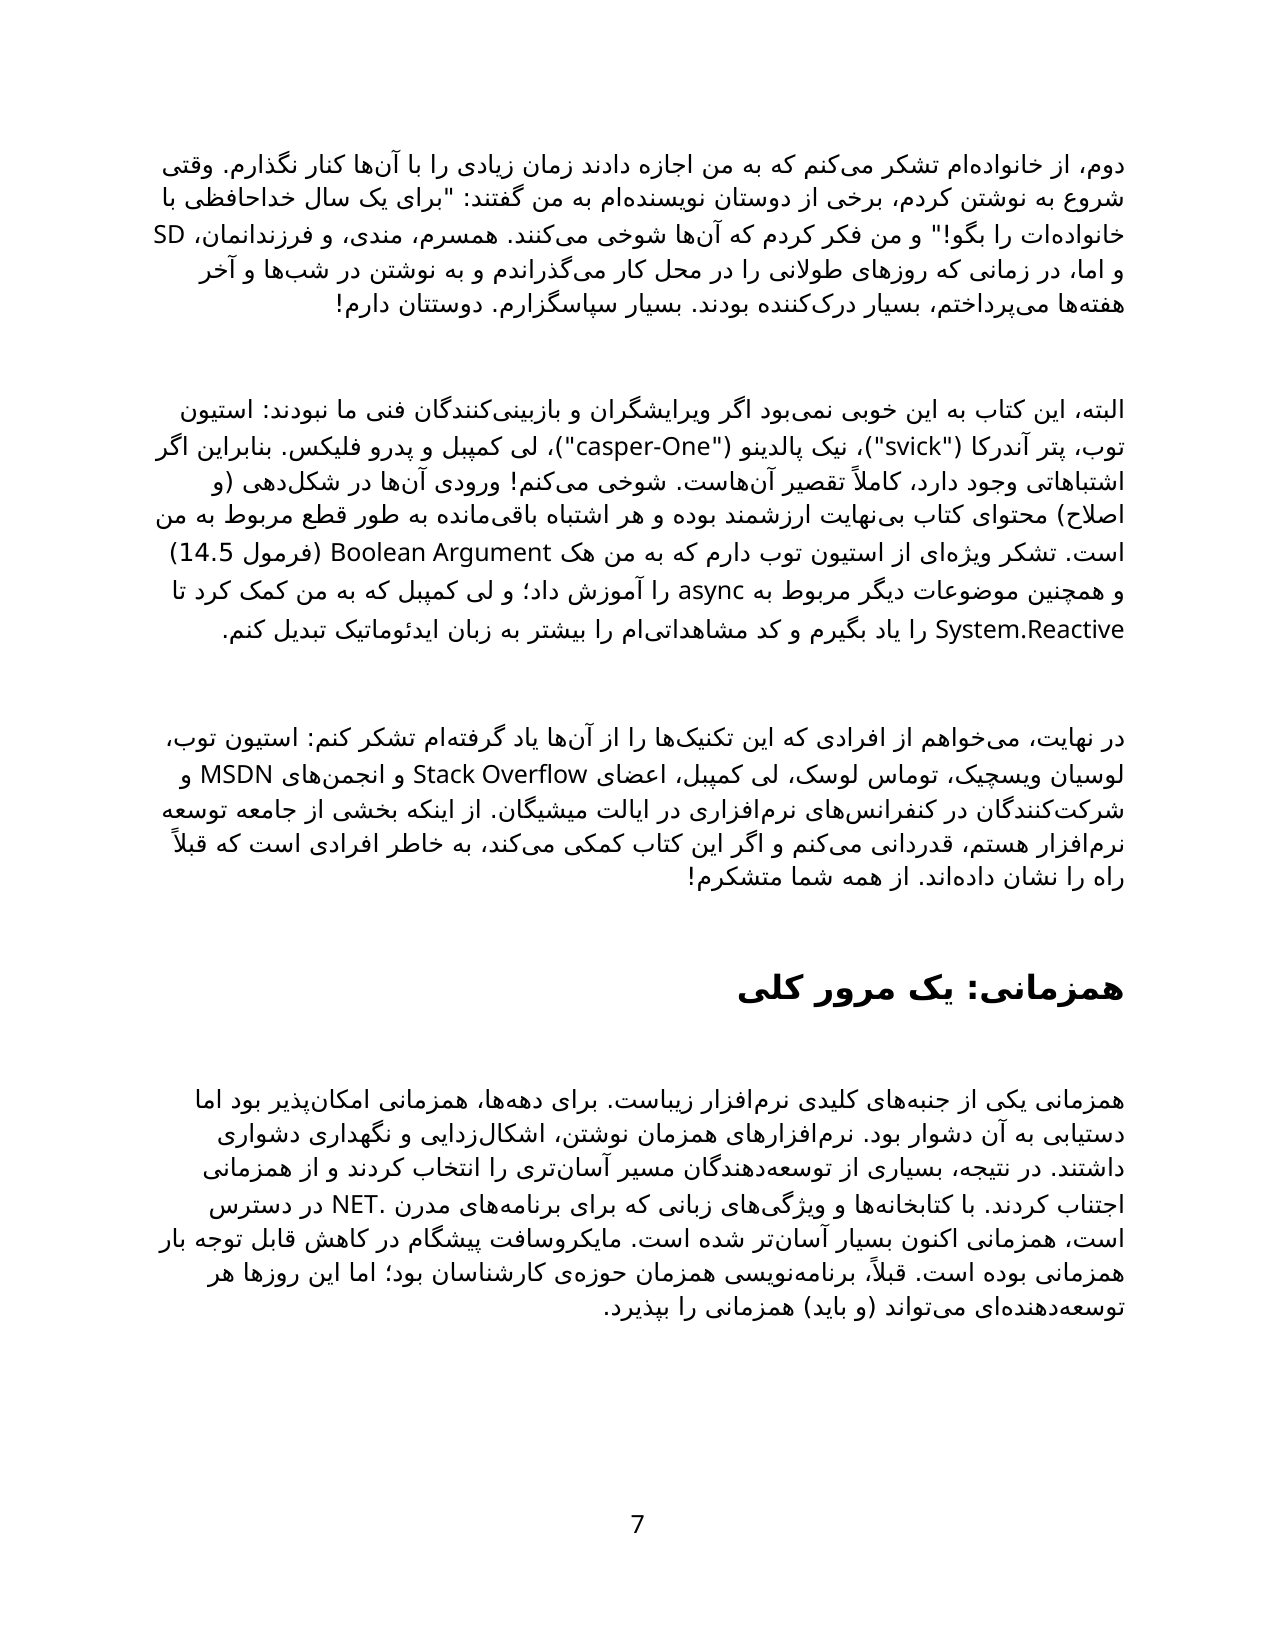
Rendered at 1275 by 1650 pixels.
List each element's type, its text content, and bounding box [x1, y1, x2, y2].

text همزمانی یکی از جنبه‌های کلیدی نرم‌افزار زیباست. برای دهه‌ها، همزمانی امکان‌پذیر بود اما دستیابی به آن دشوار بود. نرم‌افزارهای همزمان نوشتن، اشکال‌زدایی و نگهداری دشواری داشتند. در نتیجه، بسیاری از توسعه‌دهندگان مسیر آسان‌تری را انتخاب کردند و از همزمانی اجتناب کردند. با کتابخانه‌ها و ویژگی‌های زبانی که برای برنامه‌های مدرن .NET در دسترس است، همزمانی اکنون بسیار آسان‌تر شده است. مایکروسافت پیشگام در کاهش قابل توجه بار همزمانی بوده است. قبلاً، برنامه‌نویسی همزمان حوزه‌ی کارشناسان بود؛ اما این روزها هر توسعه‌دهنده‌ای می‌تواند (و باید) همزمانی را بپذیرد. [150, 1086, 1125, 1321]
text البته، این کتاب به این خوبی نمی‌بود اگر ویرایشگران و بازبینی‌کنندگان فنی ما نبودند: استیون توب، پتر آندرکا ("svick")، نیک پالدینو ("casper-One")، لی کمپبل و پدرو فلیکس. بنابراین اگر اشتباهاتی وجود دارد، کاملاً تقصیر آن‌هاست. شوخی می‌کنم! ورودی آن‌ها در شکل‌دهی (و اصلاح) محتوای کتاب بی‌نهایت ارزشمند بوده و هر اشتباه باقی‌مانده به طور قطع مربوط به من است. تشکر ویژه‌ای از استیون توب دارم که به من هک Boolean Argument (فرمول 14.5) و همچنین موضوعات دیگر مربوط به async را آموزش داد؛ و لی کمپبل که به من کمک کرد تا System.Reactive را یاد بگیرم و کد مشاهداتی‌ام را بیشتر به زبان ایدئوماتیک تبدیل کنم. [150, 395, 1125, 646]
text همزمانی: یک مرور کلی [150, 968, 1125, 1007]
text در نهایت، می‌خواهم از افرادی که این تکنیک‌ها را از آن‌ها یاد گرفته‌ام تشکر کنم: استیون توب، لوسیان ویسچیک، توماس لوسک، لی کمپبل، اعضای Stack Overflow و انجمن‌های MSDN و شرکت‌کنندگان در کنفرانس‌های نرم‌افزاری در ایالت میشیگان. از اینکه بخشی از جامعه توسعه نرم‌افزار هستم، قدردانی می‌کنم و اگر این کتاب کمکی می‌کند، به خاطر افرادی است که قبلاً راه را نشان داده‌اند. از همه شما متشکرم! [150, 723, 1125, 892]
text دوم، از خانواده‌ام تشکر می‌کنم که به من اجازه دادند زمان زیادی را با آن‌ها کنار نگذارم. وقتی شروع به نوشتن کردم، برخی از دوستان نویسنده‌ام به من گفتند: "برای یک سال خداحافظی با خانواده‌ات را بگو!" و من فکر کردم که آن‌ها شوخی می‌کنند. همسرم، مندی، و فرزندانمان، SD و اما، در زمانی که روزهای طولانی را در محل کار می‌گذراندم و به نوشتن در شب‌ها و آخر هفته‌ها می‌پرداختم، بسیار درک‌کننده بودند. بسیار سپاسگزارم. دوستتان دارم! [150, 150, 1125, 318]
